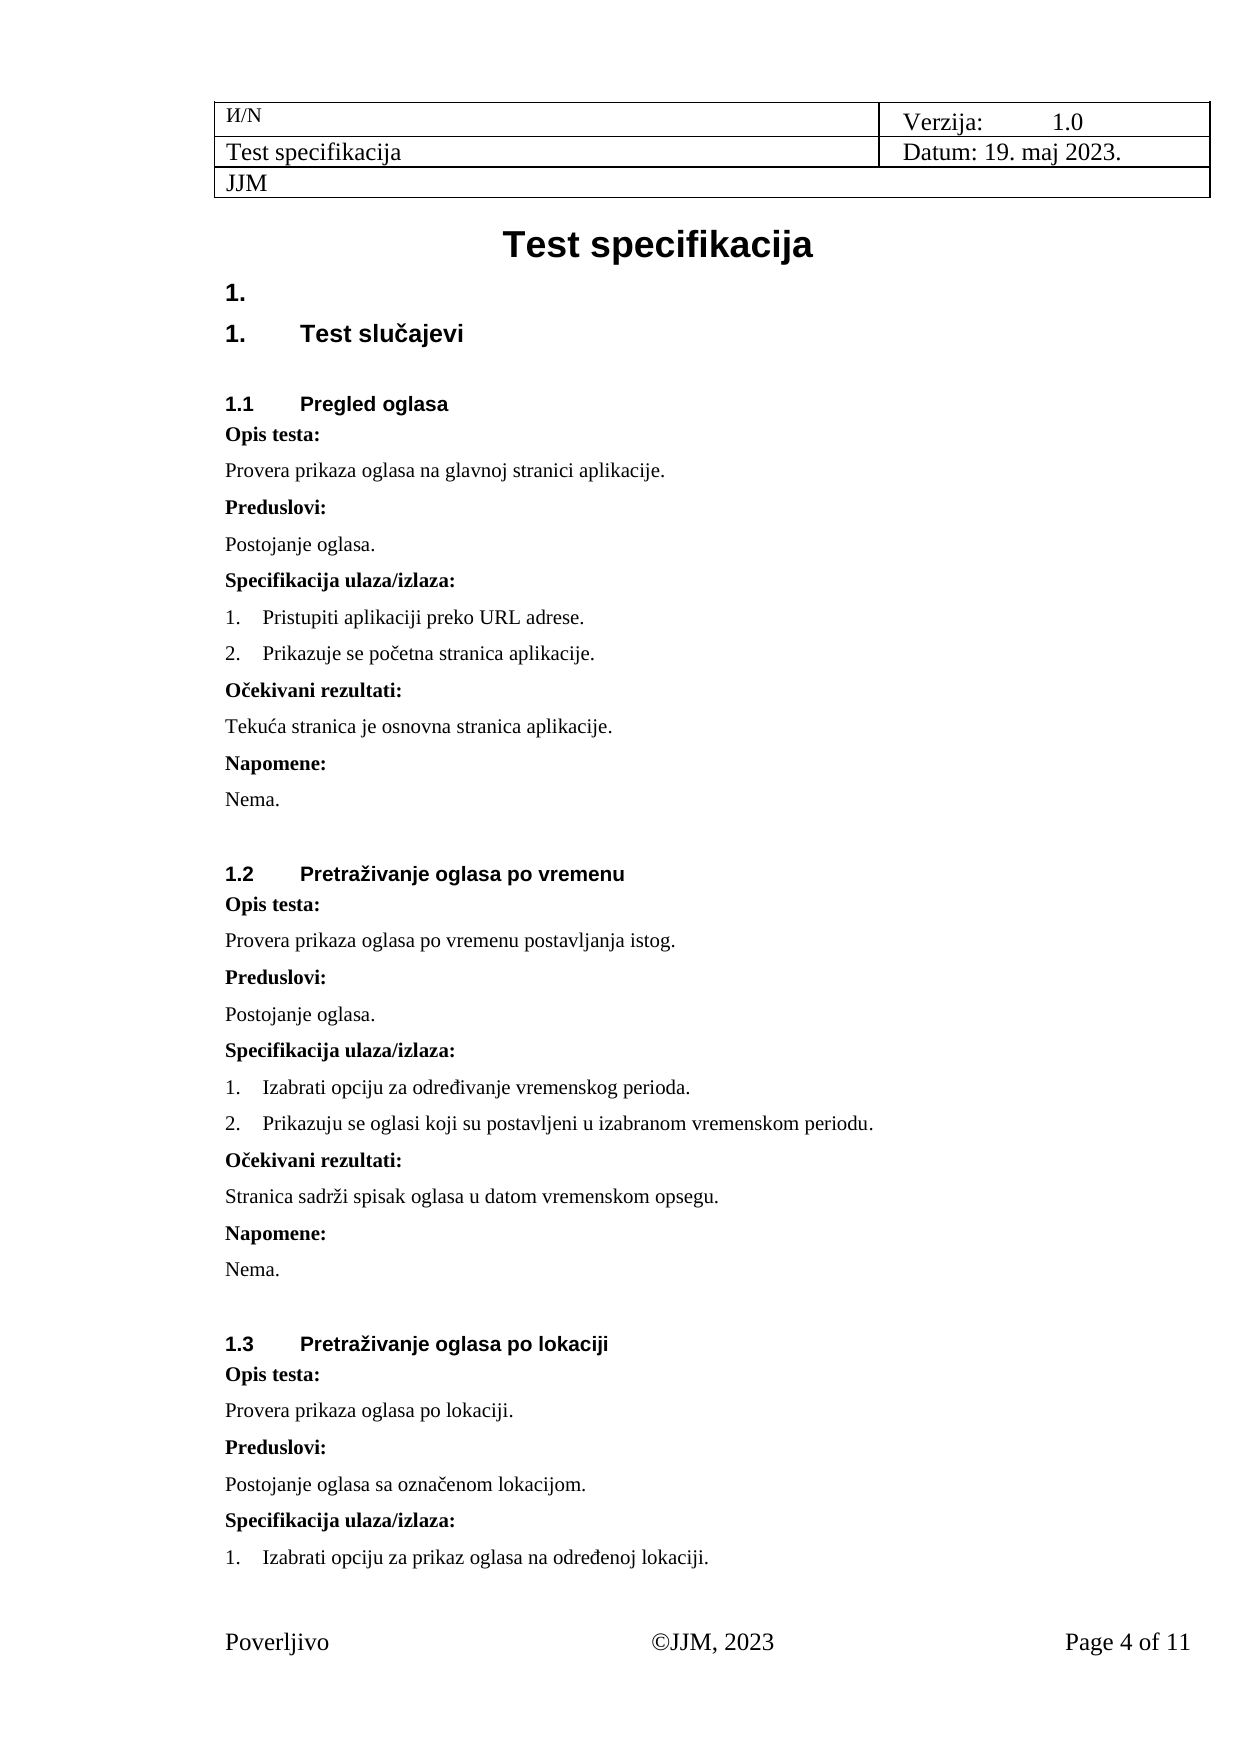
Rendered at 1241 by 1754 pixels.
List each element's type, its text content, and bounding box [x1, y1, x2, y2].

subtitle Pretraživanje oglasa po lokaciji [225, 1331, 1090, 1356]
text Provera prikaza oglasa na glavnoj stranici aplikacije. [225, 458, 1090, 482]
text Postojanje oglasa sa označenom lokacijom. [225, 1471, 1090, 1496]
text Preduslovi: [225, 495, 1090, 519]
text Nema. [225, 787, 1090, 811]
text Provera prikaza oglasa po vremenu postavljanja istog. [225, 928, 1090, 952]
list Izabrati opciju za određivanje vremenskog perioda. [225, 1074, 1090, 1099]
text Opis testa: [225, 892, 1090, 916]
text Specifikacija ulaza/izlaza: [225, 568, 1090, 592]
text Preduslovi: [225, 1435, 1090, 1459]
text Stranica sadrži spisak oglasa u datom vremenskom opsegu. [225, 1184, 1090, 1208]
text Provera prikaza oglasa po lokaciji. [225, 1398, 1090, 1422]
text Preduslovi: [225, 965, 1090, 989]
text Specifikacija ulaza/izlaza: [225, 1508, 1090, 1532]
subtitle Test slučajevi [225, 319, 1090, 348]
text Očekivani rezultati: [225, 678, 1090, 702]
text Napomene: [225, 1221, 1090, 1245]
text Napomene: [225, 751, 1090, 775]
text Tekuća stranica je osnovna stranica aplikacije. [225, 714, 1090, 738]
text Opis testa: [225, 1362, 1090, 1386]
text Opis testa: [225, 422, 1090, 446]
text Očekivani rezultati: [225, 1148, 1090, 1172]
title Test specifikacija [225, 222, 1090, 265]
subtitle Pretraživanje oglasa po vremenu [225, 861, 1090, 886]
text Postojanje oglasa. [225, 1001, 1090, 1026]
text Postojanje oglasa. [225, 531, 1090, 556]
list Prikazuje se početna stranica aplikacije. [225, 641, 1090, 665]
text Specifikacija ulaza/izlaza: [225, 1038, 1090, 1062]
list Izabrati opciju za prikaz oglasa na određenoj lokaciji. [225, 1544, 1090, 1569]
list Prikazuju se oglasi koji su postavljeni u izabranom vremenskom periodu. [225, 1111, 1090, 1135]
subtitle Pregled oglasa [225, 391, 1090, 416]
text Nema. [225, 1257, 1090, 1281]
list Pristupiti aplikaciji preko URL adrese. [225, 604, 1090, 629]
